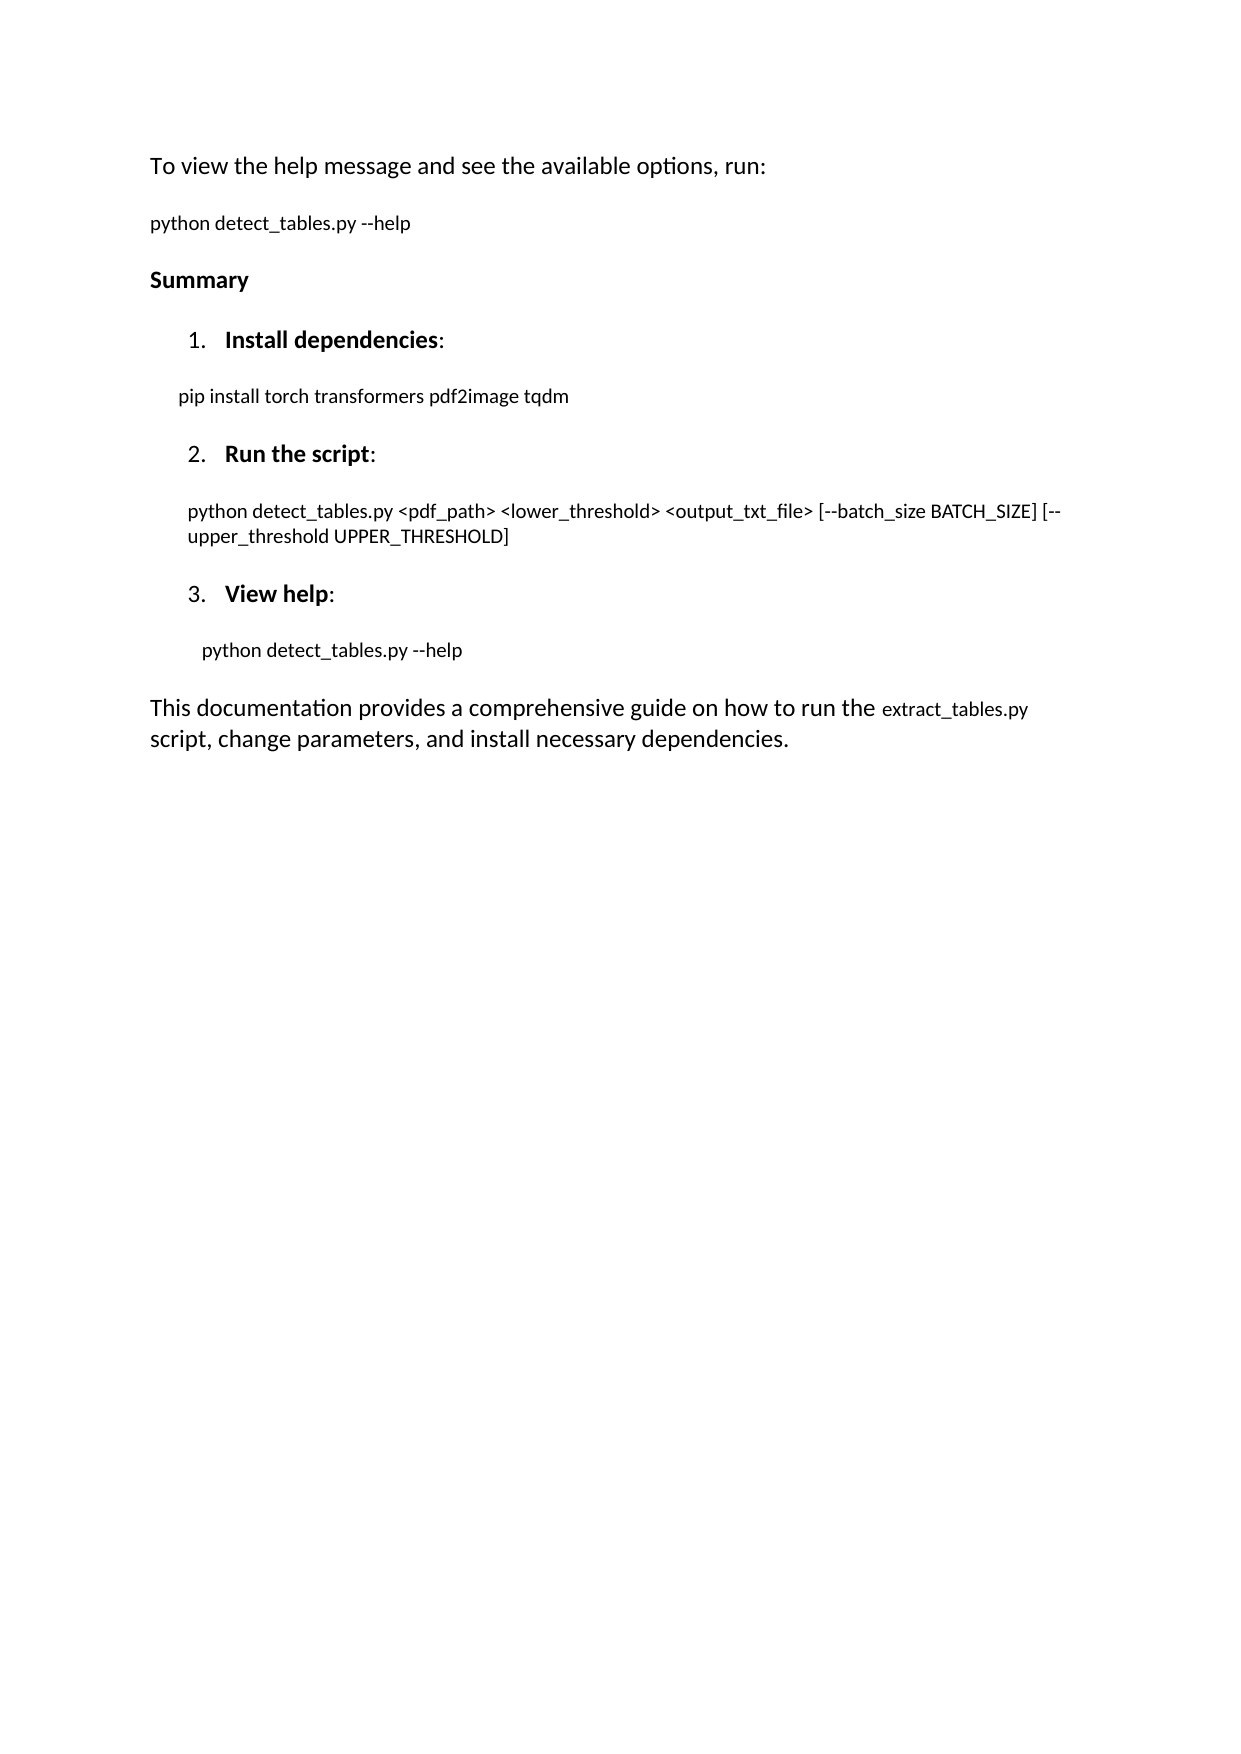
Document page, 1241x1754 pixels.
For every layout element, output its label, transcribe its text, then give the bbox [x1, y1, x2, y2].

text Summary [150, 264, 1090, 295]
list View help: [187, 578, 1090, 608]
list Run the script: [187, 438, 1090, 469]
text python detect_tables.py <pdf_path> <lower_threshold> <output_txt_file> [--batch_size BATCH_SIZE] [--upper_threshold UPPER_THRESHOLD] [187, 498, 1090, 549]
text python detect_tables.py --help [150, 210, 1090, 235]
text This documentation provides a comprehensive guide on how to run the extract_tables.py script, change parameters, and install necessary dependencies. [150, 692, 1090, 753]
text pip install torch transformers pdf2image tqdm [150, 384, 1090, 409]
text python detect_tables.py --help [187, 638, 1090, 663]
text To view the help message and see the available options, run: [150, 150, 1090, 181]
list Install dependencies: [187, 324, 1090, 354]
